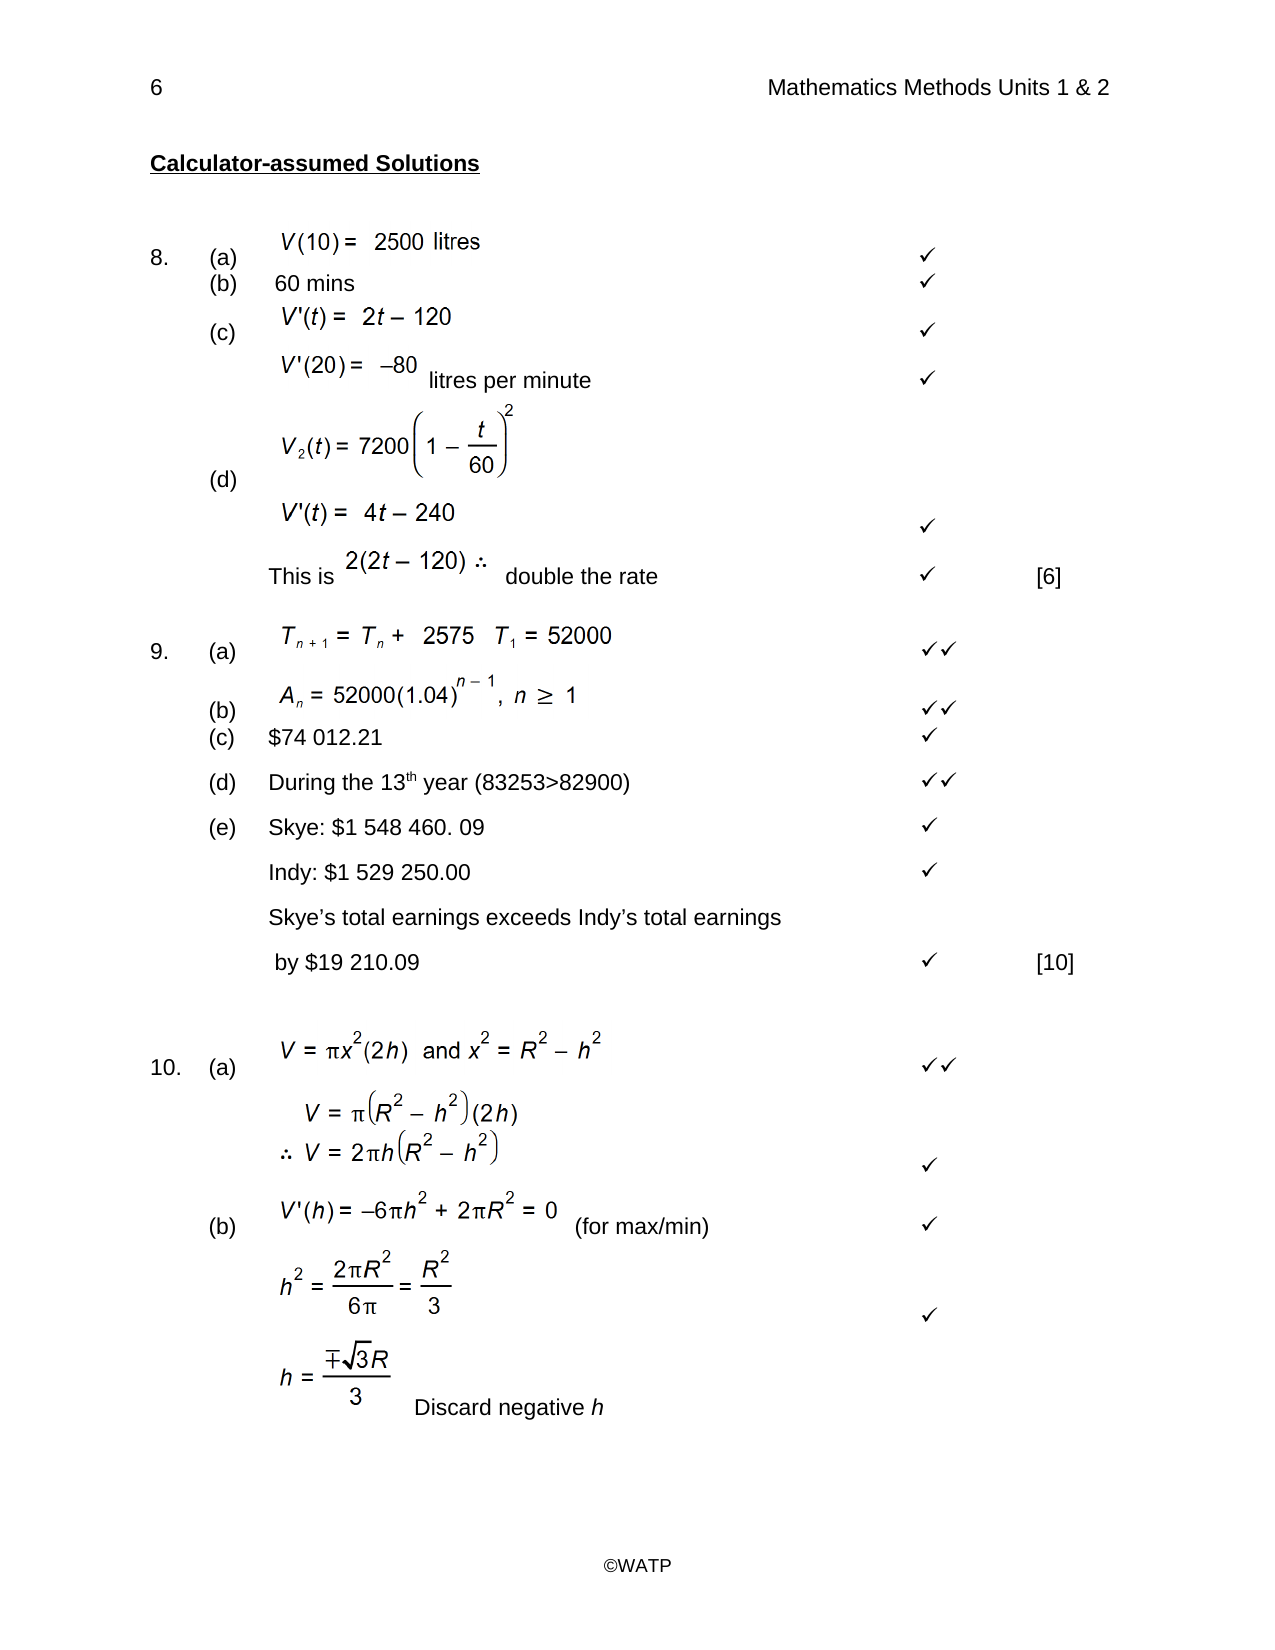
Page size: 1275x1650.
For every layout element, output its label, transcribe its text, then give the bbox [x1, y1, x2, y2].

picture [268, 1180, 569, 1235]
picture [268, 1079, 527, 1176]
text (c) $74 012.21 [150, 724, 1125, 750]
picture [268, 1239, 462, 1325]
text (e) Skye: $1 548 460. 09 [150, 814, 1125, 840]
picture [268, 393, 525, 488]
text litres per minute [150, 345, 1125, 394]
picture [268, 616, 623, 660]
text This isdouble the rate [6] [150, 541, 1125, 590]
text (c) [150, 296, 1125, 345]
picture [334, 541, 506, 585]
text Calculatorassumed Solutions [150, 150, 1125, 176]
text Discard negative h [150, 1330, 1125, 1420]
text (d) During the 13th year (83253>82900) [150, 769, 1125, 795]
picture [268, 1329, 408, 1416]
text Skye’s total earnings exceeds Indy’s total earnings [150, 904, 1125, 931]
picture [268, 664, 589, 719]
picture [268, 345, 429, 389]
picture [268, 1020, 612, 1075]
text Indy: $1 529 250.00 [150, 859, 1125, 885]
picture [268, 296, 462, 341]
picture [268, 221, 491, 266]
text (b) 60 mins [150, 270, 1125, 296]
text 8. (a) [150, 221, 1125, 270]
text by $19 210.09 [10] [150, 949, 1125, 976]
picture [268, 492, 473, 537]
